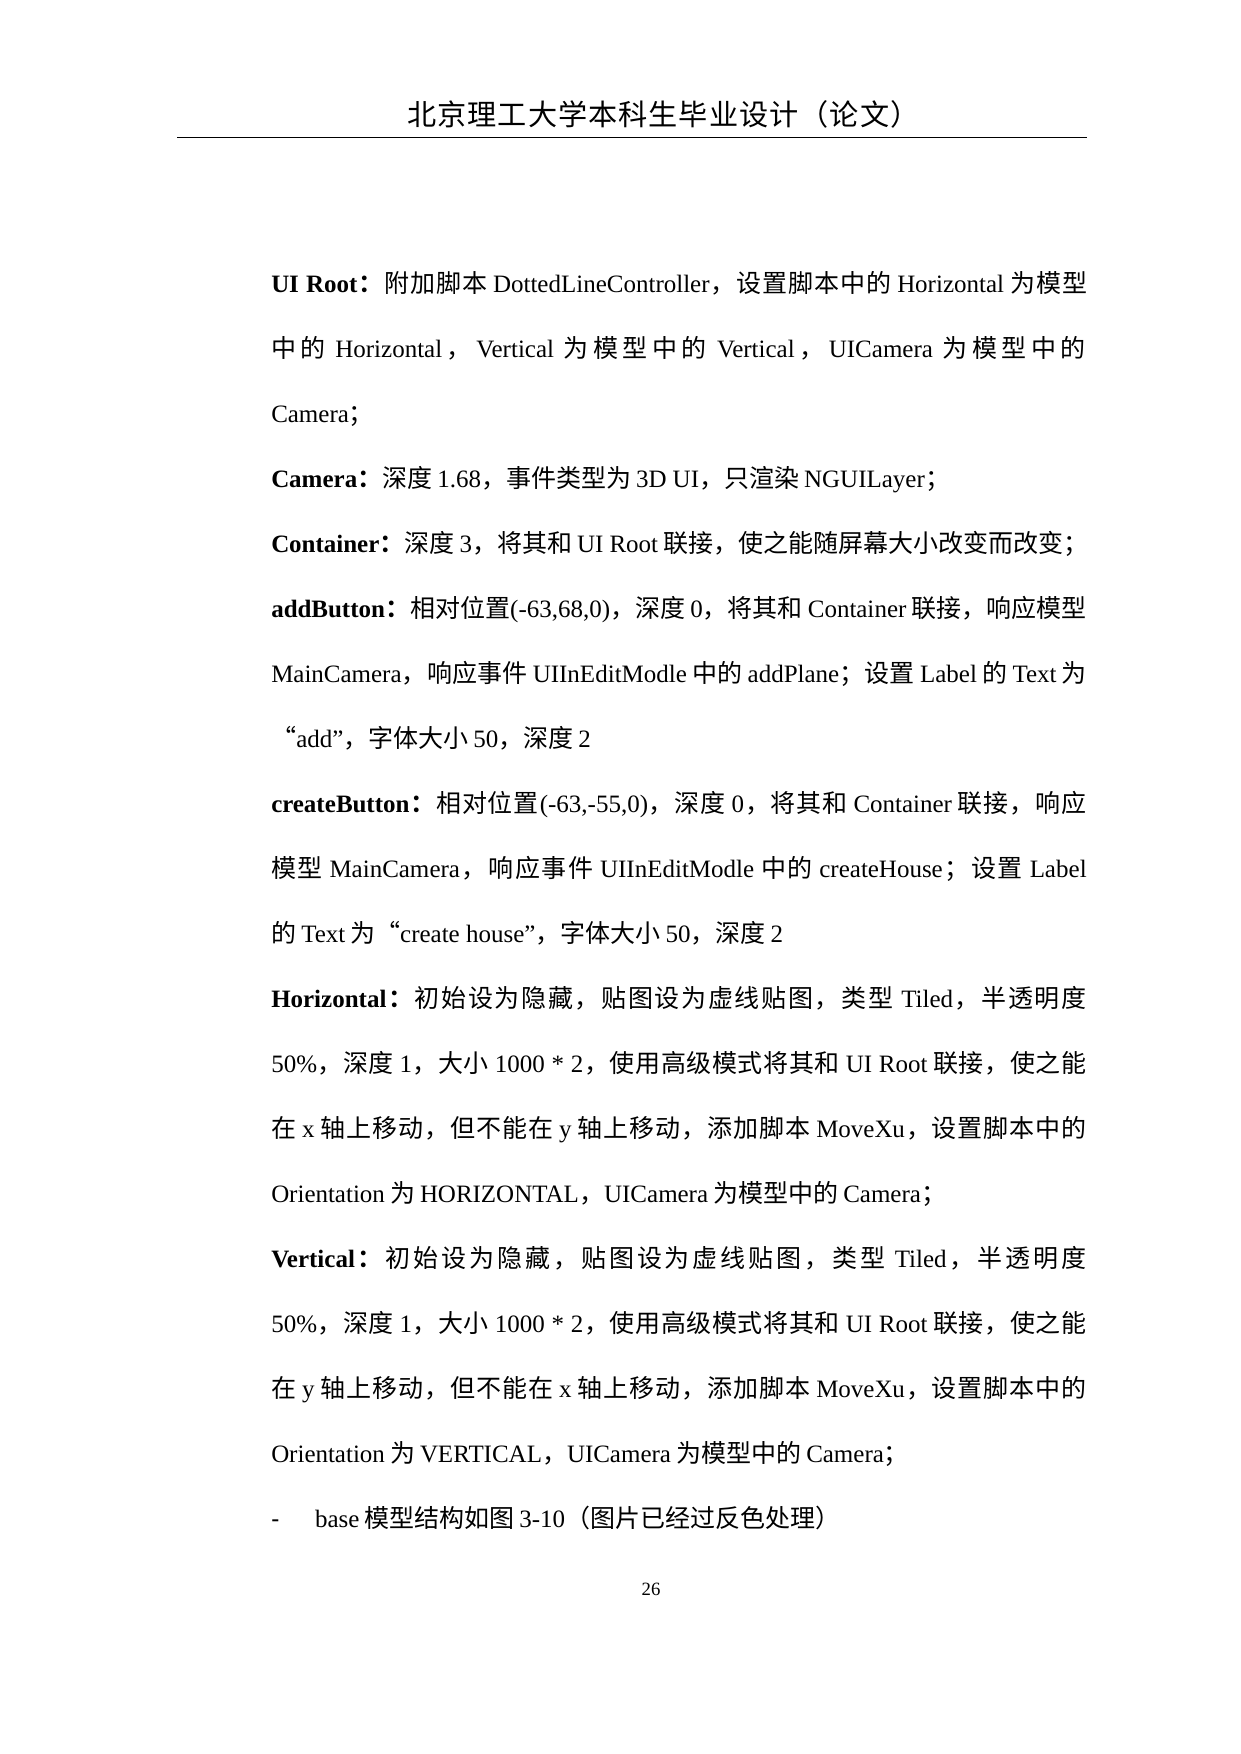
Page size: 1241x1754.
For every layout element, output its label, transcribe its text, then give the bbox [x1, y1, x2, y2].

text addButton：相对位置(-63,68,0)，深度0，将其和Container联接，响应模型MainCamera，响应事件UIInEditModle中的addPlane；设置Label的Text为“add”，字体大小50，深度2 [271, 574, 1087, 769]
list base模型结构如图3-10（图片已经过反色处理） [271, 1484, 1087, 1549]
text UI Root：附加脚本DottedLineController，设置脚本中的Horizontal为模型中的Horizontal，Vertical为模型中的Vertical，UICamera为模型中的Camera； [271, 249, 1087, 444]
text Container：深度3，将其和UI Root联接，使之能随屏幕大小改变而改变； [271, 509, 1087, 574]
text Horizontal：初始设为隐藏，贴图设为虚线贴图，类型Tiled，半透明度50%，深度1，大小1000 * 2，使用高级模式将其和UI Root联接，使之能在x轴上移动，但不能在y轴上移动，添加脚本MoveXu，设置脚本中的Orientation为HORIZONTAL，UICamera为模型中的Camera； [271, 964, 1087, 1224]
text createButton：相对位置(-63,-55,0)，深度0，将其和Container联接，响应模型MainCamera，响应事件UIInEditModle中的createHouse；设置Label的Text为“create house”，字体大小50，深度2 [271, 769, 1087, 964]
text Camera：深度1.68，事件类型为3D UI，只渲染NGUILayer； [271, 444, 1087, 509]
text Vertical：初始设为隐藏，贴图设为虚线贴图，类型Tiled，半透明度50%，深度1，大小1000 * 2，使用高级模式将其和UI Root联接，使之能在y轴上移动，但不能在x轴上移动，添加脚本MoveXu，设置脚本中的Orientation为VERTICAL，UICamera为模型中的Camera； [271, 1224, 1087, 1484]
